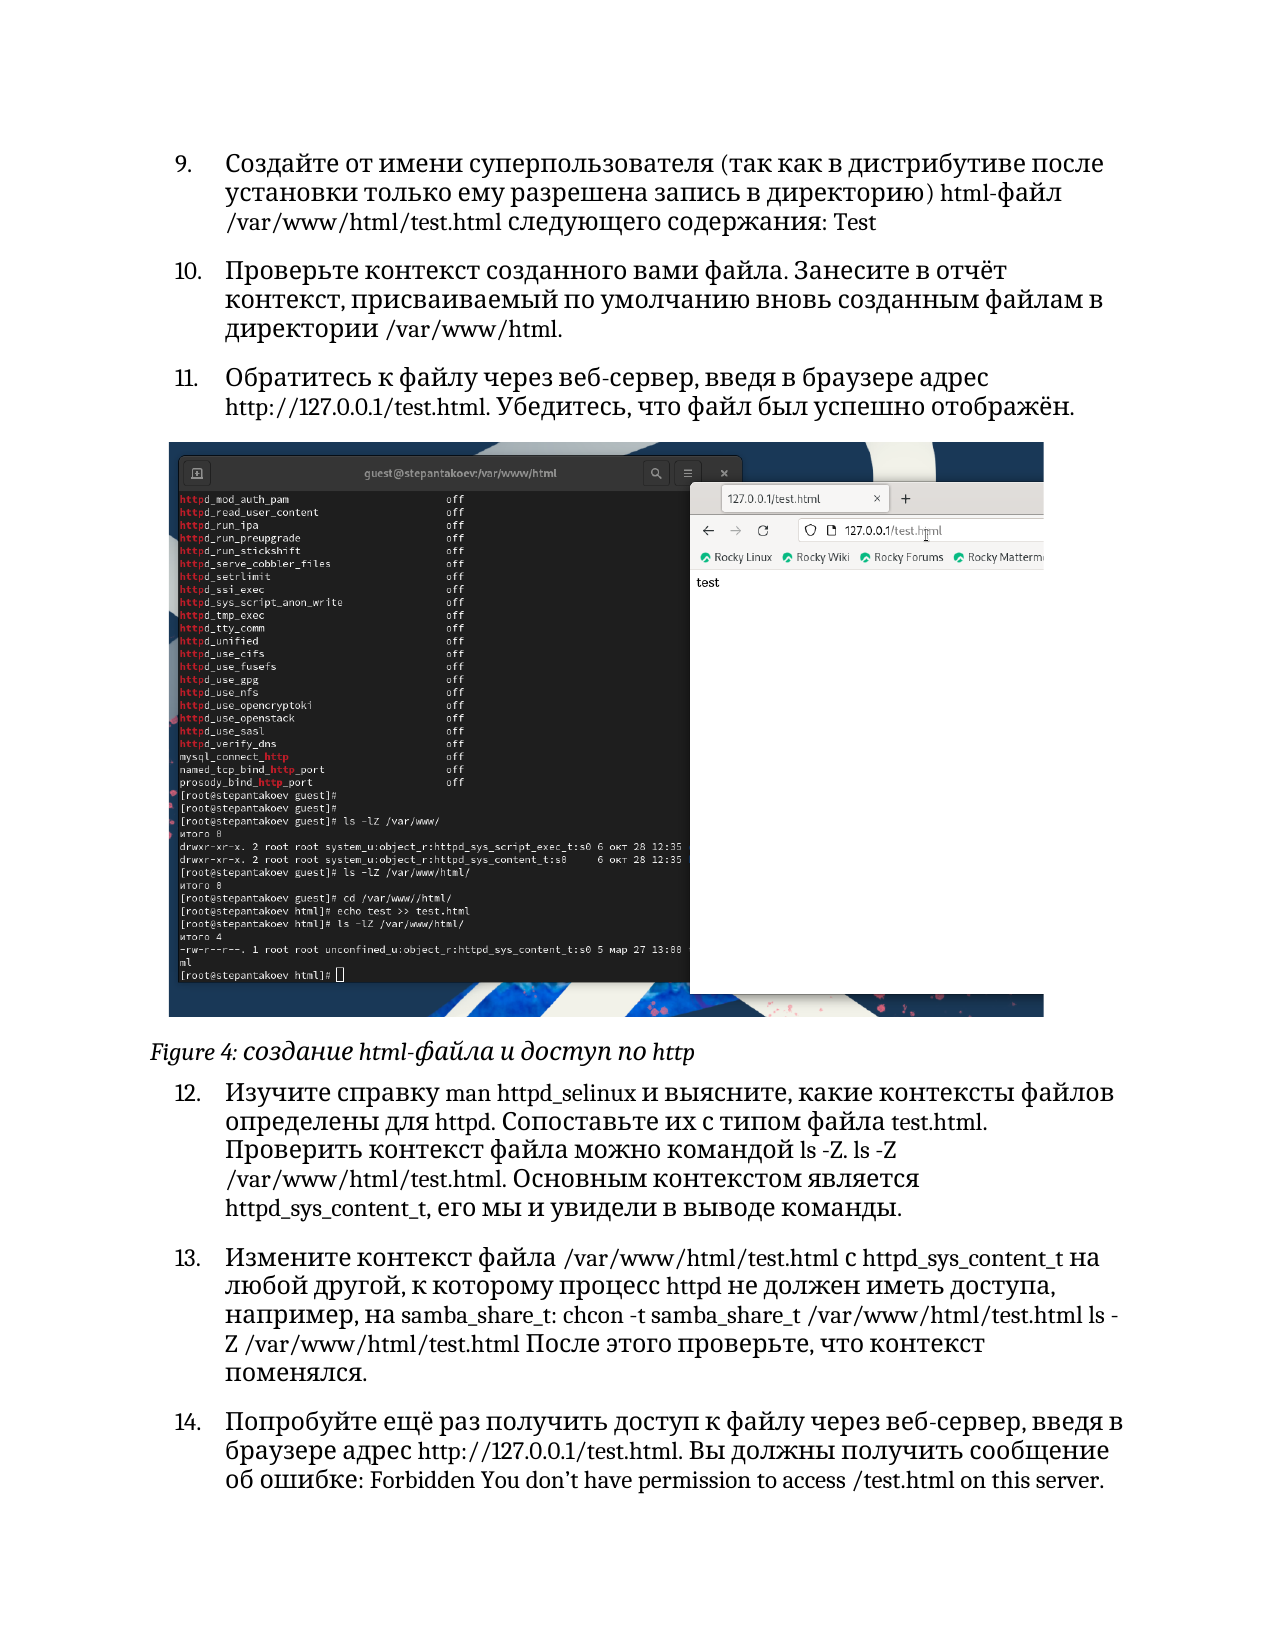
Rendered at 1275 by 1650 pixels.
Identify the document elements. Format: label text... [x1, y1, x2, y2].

list Обратитесь к файлу через веб-сервер, введя в браузере адрес http://127.0.0.1/test.html. Убедитесь, что файл был успешно отображён. [175, 364, 1125, 422]
list Изучите справку man httpd_selinux и выясните, какие контексты файлов определены для httpd. Сопоставьте их с типом файла test.html. Проверить контекст файла можно командой ls -Z. ls -Z /var/www/html/test.html. Основным контекстом является httpd_sys_content_t, его мы и увидели в выводе команды. [175, 1079, 1125, 1223]
text Figure 4: создание html-файла и доступ по http [150, 1038, 1125, 1066]
list Измените контекст файла /var/www/html/test.html с httpd_sys_content_t на любой другой, к которому процесс httpd не должен иметь доступа, например, на samba_share_t: chcon -t samba_share_t /var/www/html/test.html ls -Z /var/www/html/test.html После этого проверьте, что контекст поменялся. [175, 1243, 1125, 1387]
list Проверьте контекст созданного вами файла. Занесите в отчёт контекст, присваиваемый по умолчанию вновь созданным файлам в директории /var/www/html. [175, 257, 1125, 343]
picture [168, 442, 1044, 1017]
list Создайте от имени суперпользователя (так как в дистрибутиве после установки только ему разрешена запись в директорию) html-файл /var/www/html/test.html следующего содержания: Test [175, 150, 1125, 236]
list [175, 1408, 1125, 1494]
